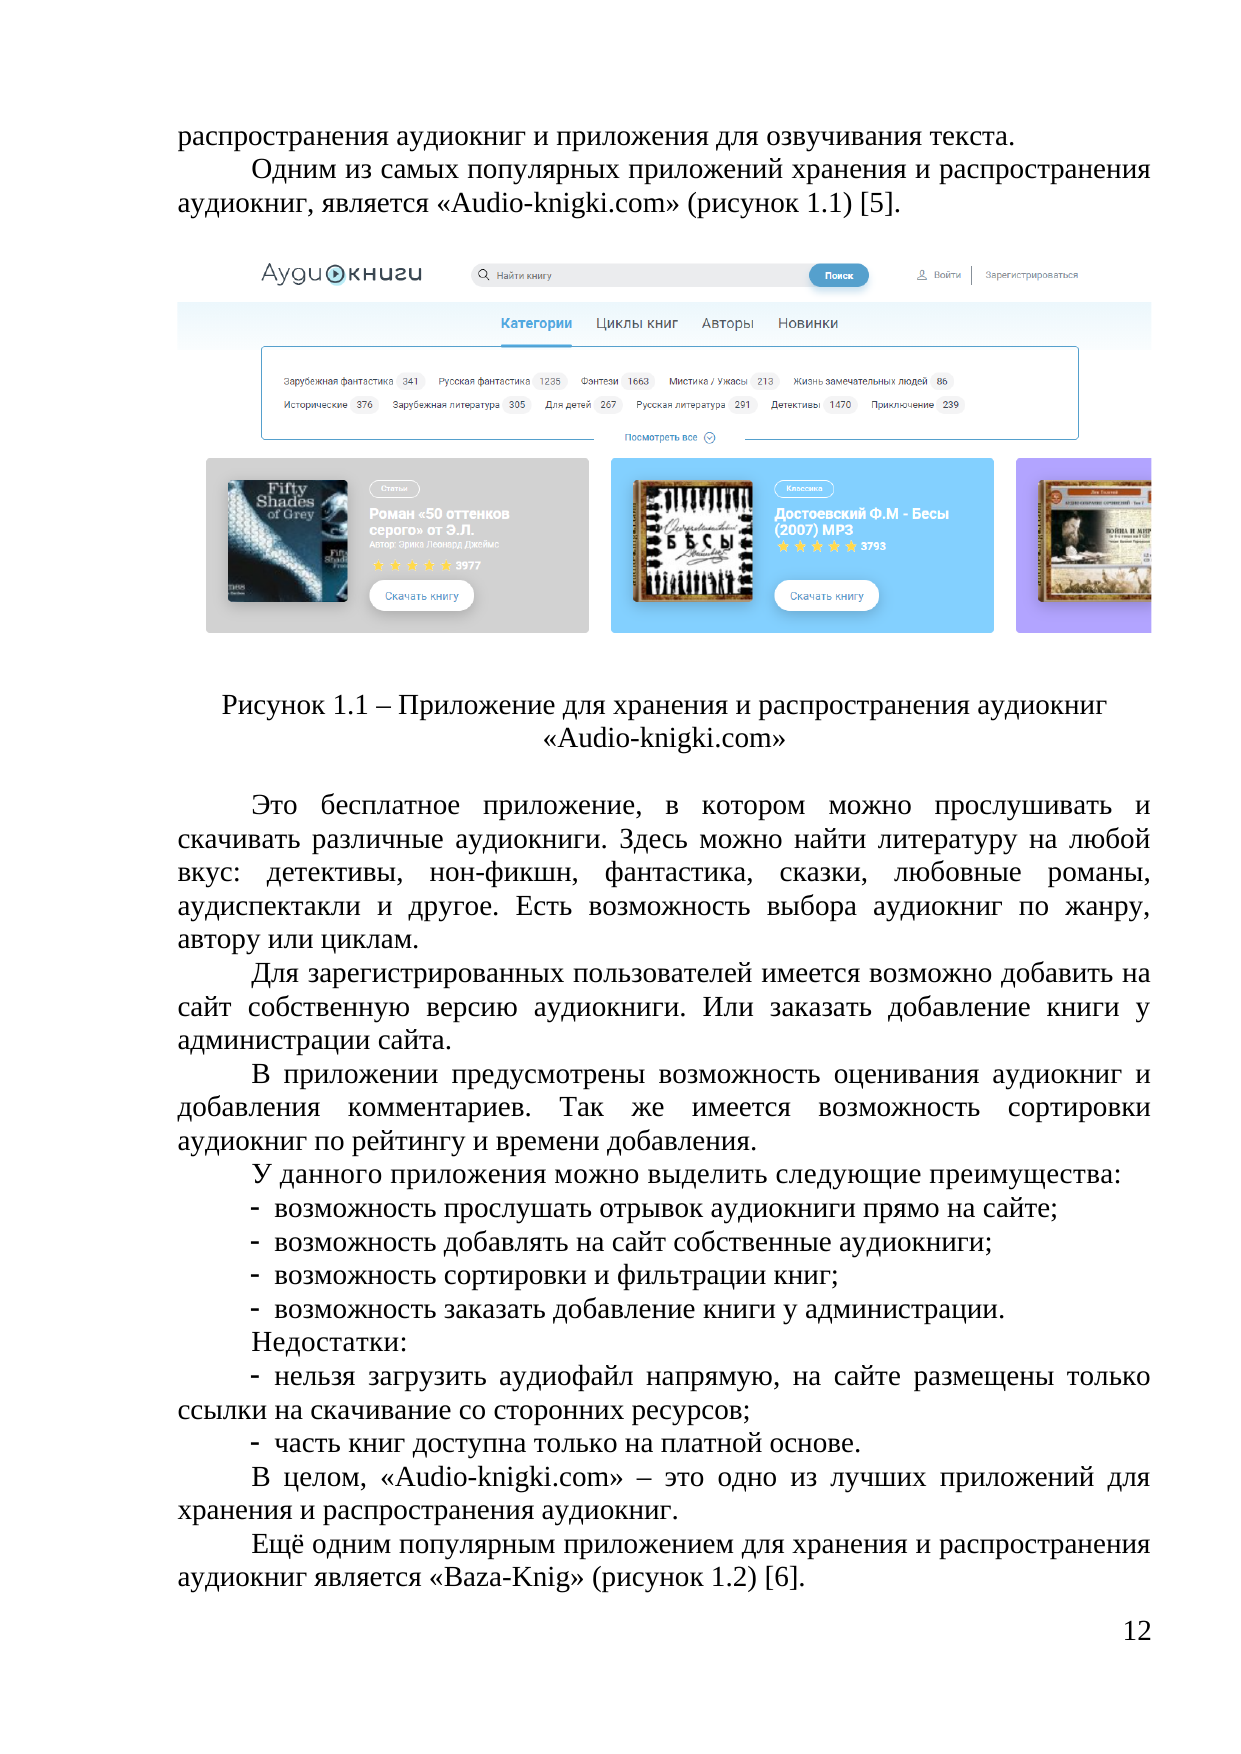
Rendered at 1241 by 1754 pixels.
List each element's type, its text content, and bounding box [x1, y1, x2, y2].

text возможность добавлять на сайт собственные аудиокниги; [177, 1224, 1152, 1257]
text возможность заказать добавление книги у администрации. [177, 1291, 1152, 1324]
text В целом, «Audio-knigki.com» – это одно из лучших приложений для хранения и распространения аудиокниг. [177, 1459, 1152, 1526]
text возможность сортировки и фильтрации книг; [177, 1257, 1152, 1291]
text часть книг доступна только на платной основе. [177, 1425, 1152, 1459]
text Ещё одним популярным приложением для хранения и распространения аудиокниг является «Baza-Knig» (рисунок 1.2) [6]. [177, 1526, 1152, 1593]
text Рисунок 1.1 – Приложение для хранения и распространения аудиокниг «Audio-knigki.com» [177, 687, 1152, 754]
text У данного приложения можно выделить следующие преимущества: [177, 1156, 1152, 1190]
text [177, 118, 1152, 152]
text нельзя загрузить аудиофайл напрямую, на сайте размещены только ссылки на скачивание со сторонних ресурсов; [177, 1358, 1152, 1425]
text Это бесплатное приложение, в котором можно прослушивать и скачивать различные аудиокниги. Здесь можно найти литературу на любой вкус: детективы, нон-фикшн, фантастика, сказки, любовные романы, аудиспектакли и другое. Есть возможность выбора аудиокниг по жанру, автору или циклам. [177, 787, 1152, 955]
text возможность прослушать отрывок аудиокниги прямо на сайте; [177, 1190, 1152, 1224]
text Для зарегистрированных пользователей имеется возможно добавить на сайт собственную версию аудиокниги. Или заказать добавление книги у администрации сайта. [177, 955, 1152, 1056]
picture [177, 252, 1152, 654]
text Недостатки: [177, 1324, 1152, 1358]
text Одним из самых популярных приложений хранения и распространения аудиокниг, является «Audio-knigki.com» (рисунок 1.1) [5]. [177, 152, 1152, 219]
text В приложении предусмотрены возможность оценивания аудиокниг и добавления комментариев. Так же имеется возможность сортировки аудиокниг по рейтингу и времени добавления. [177, 1056, 1152, 1156]
